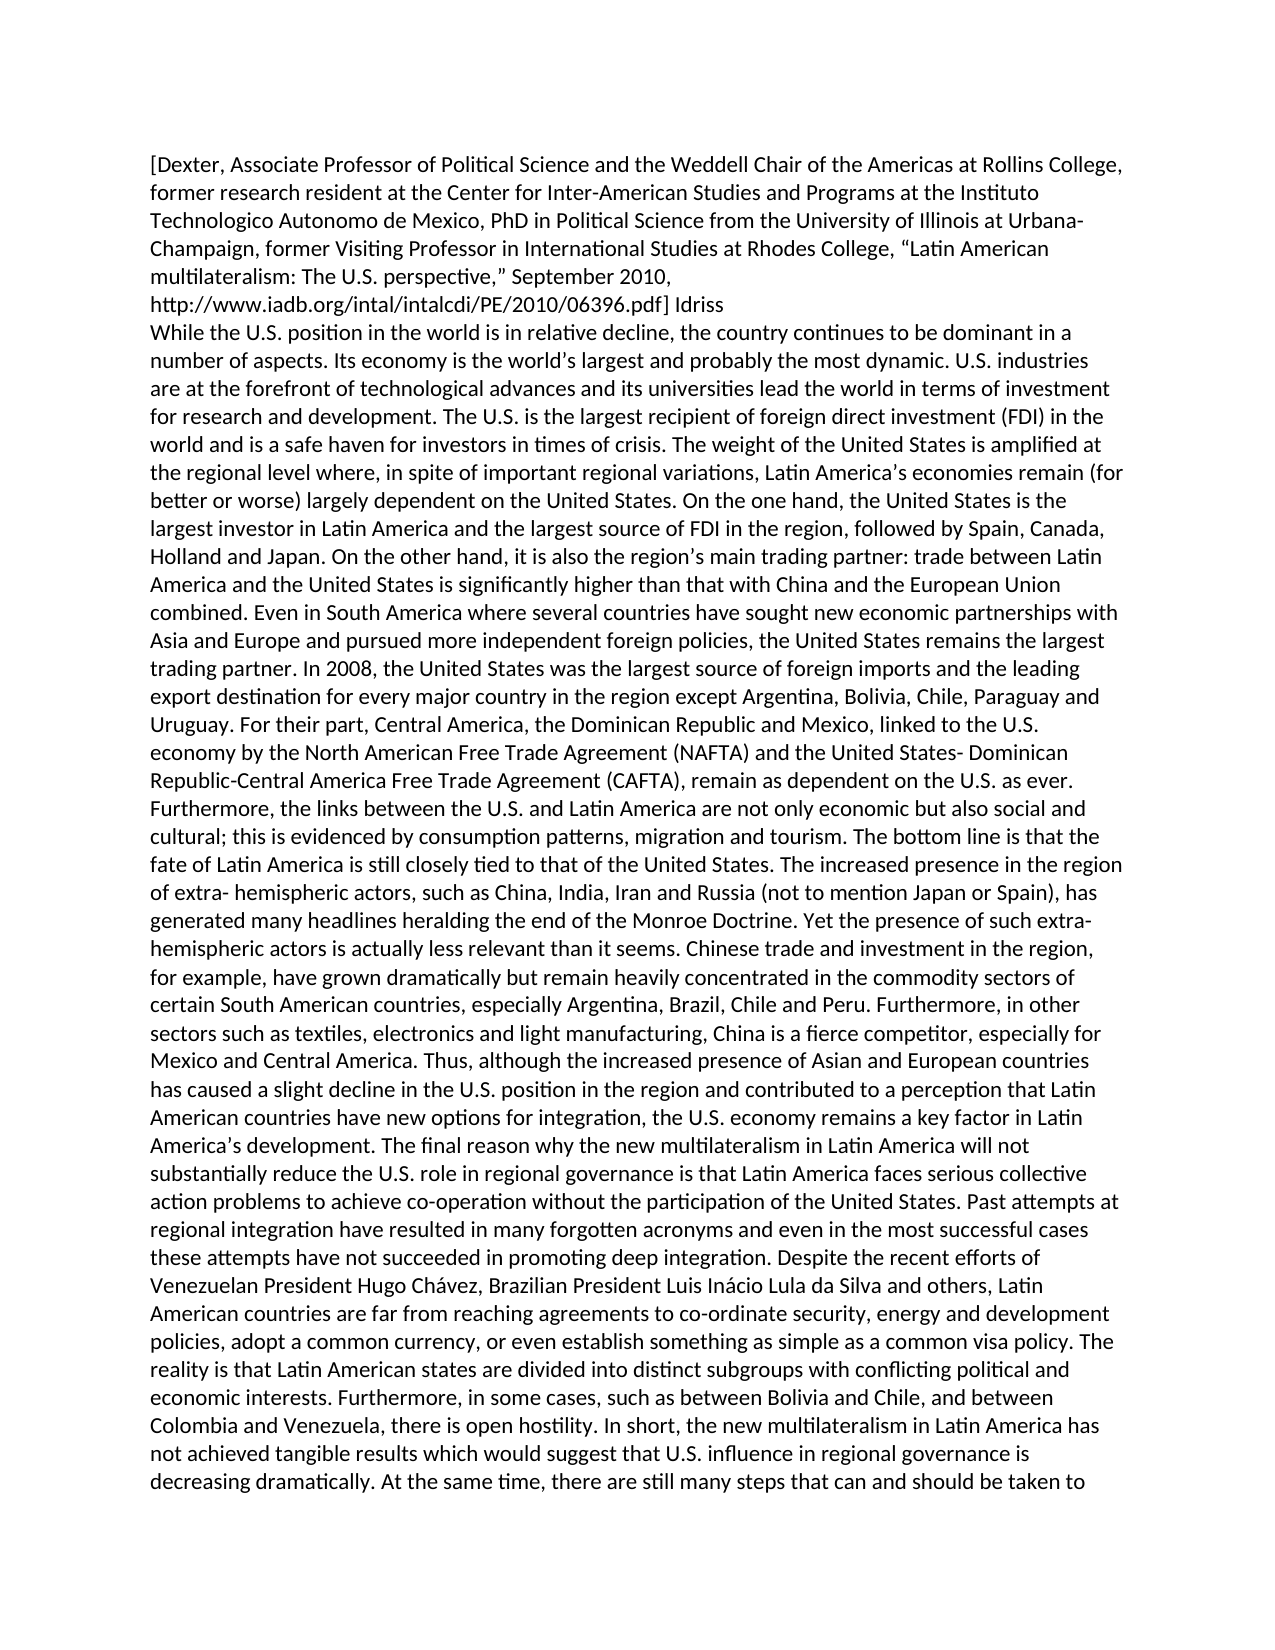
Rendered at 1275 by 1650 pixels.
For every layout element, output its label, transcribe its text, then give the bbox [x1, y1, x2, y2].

text [Dexter, Associate Professor of Political Science and the Weddell Chair of the Americas at Rollins College, former research resident at the Center for Inter-American Studies and Programs at the Instituto Technologico Autonomo de Mexico, PhD in Political Science from the University of Illinois at Urbana-Champaign, former Visiting Professor in International Studies at Rhodes College, “Latin American multilateralism: The U.S. perspective,” September 2010, http://www.iadb.org/intal/intalcdi/PE/2010/06396.pdf] Idriss [150, 150, 1125, 318]
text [150, 318, 1125, 1495]
